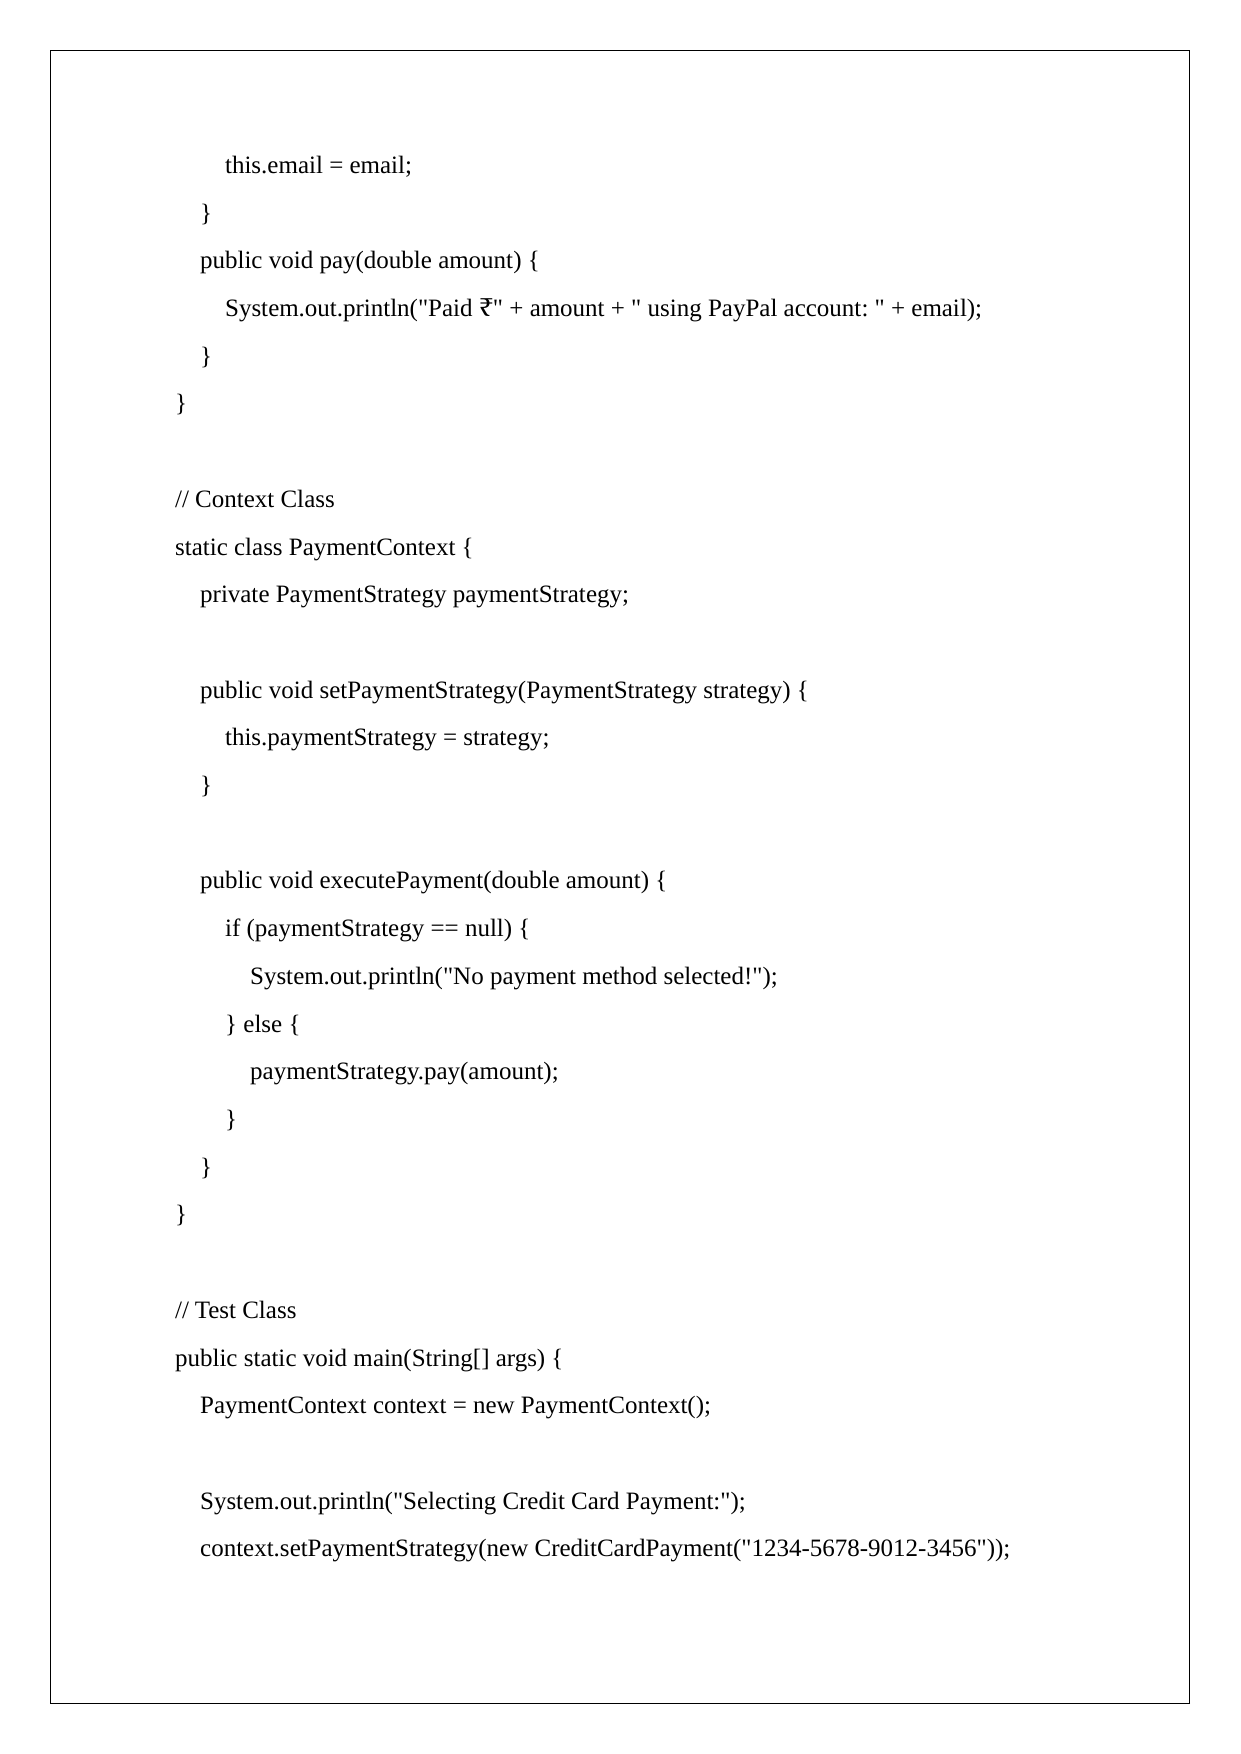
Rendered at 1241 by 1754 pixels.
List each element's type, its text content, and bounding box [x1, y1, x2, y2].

text System.out.println("Paid ₹" + amount + " using PayPal account: " + email); [150, 293, 1090, 322]
text } [150, 341, 1090, 369]
text private PaymentStrategy paymentStrategy; [150, 579, 1090, 608]
text if (paymentStrategy == null) { [150, 913, 1090, 942]
text public void executePayment(double amount) { [150, 866, 1090, 894]
text this.paymentStrategy = strategy; [150, 722, 1090, 751]
text this.email = email; [150, 150, 1090, 179]
text System.out.println("Selecting Credit Card Payment:"); [150, 1486, 1090, 1514]
text } [150, 388, 1090, 417]
text } else { [150, 1009, 1090, 1037]
text } [150, 1104, 1090, 1133]
text } [150, 770, 1090, 799]
text static class PaymentContext { [150, 532, 1090, 560]
text // Context Class [150, 484, 1090, 513]
text // Test Class [150, 1295, 1090, 1324]
text public void setPaymentStrategy(PaymentStrategy strategy) { [150, 675, 1090, 703]
text public void pay(double amount) { [150, 245, 1090, 274]
text System.out.println("No payment method selected!"); [150, 961, 1090, 990]
text } [150, 1152, 1090, 1181]
text } [150, 198, 1090, 226]
text PaymentContext context = new PaymentContext(); [150, 1390, 1090, 1419]
text } [150, 1199, 1090, 1228]
text public static void main(String[] args) { [150, 1343, 1090, 1371]
text context.setPaymentStrategy(new CreditCardPayment("1234-5678-9012-3456")); [150, 1533, 1090, 1562]
text paymentStrategy.pay(amount); [150, 1056, 1090, 1085]
